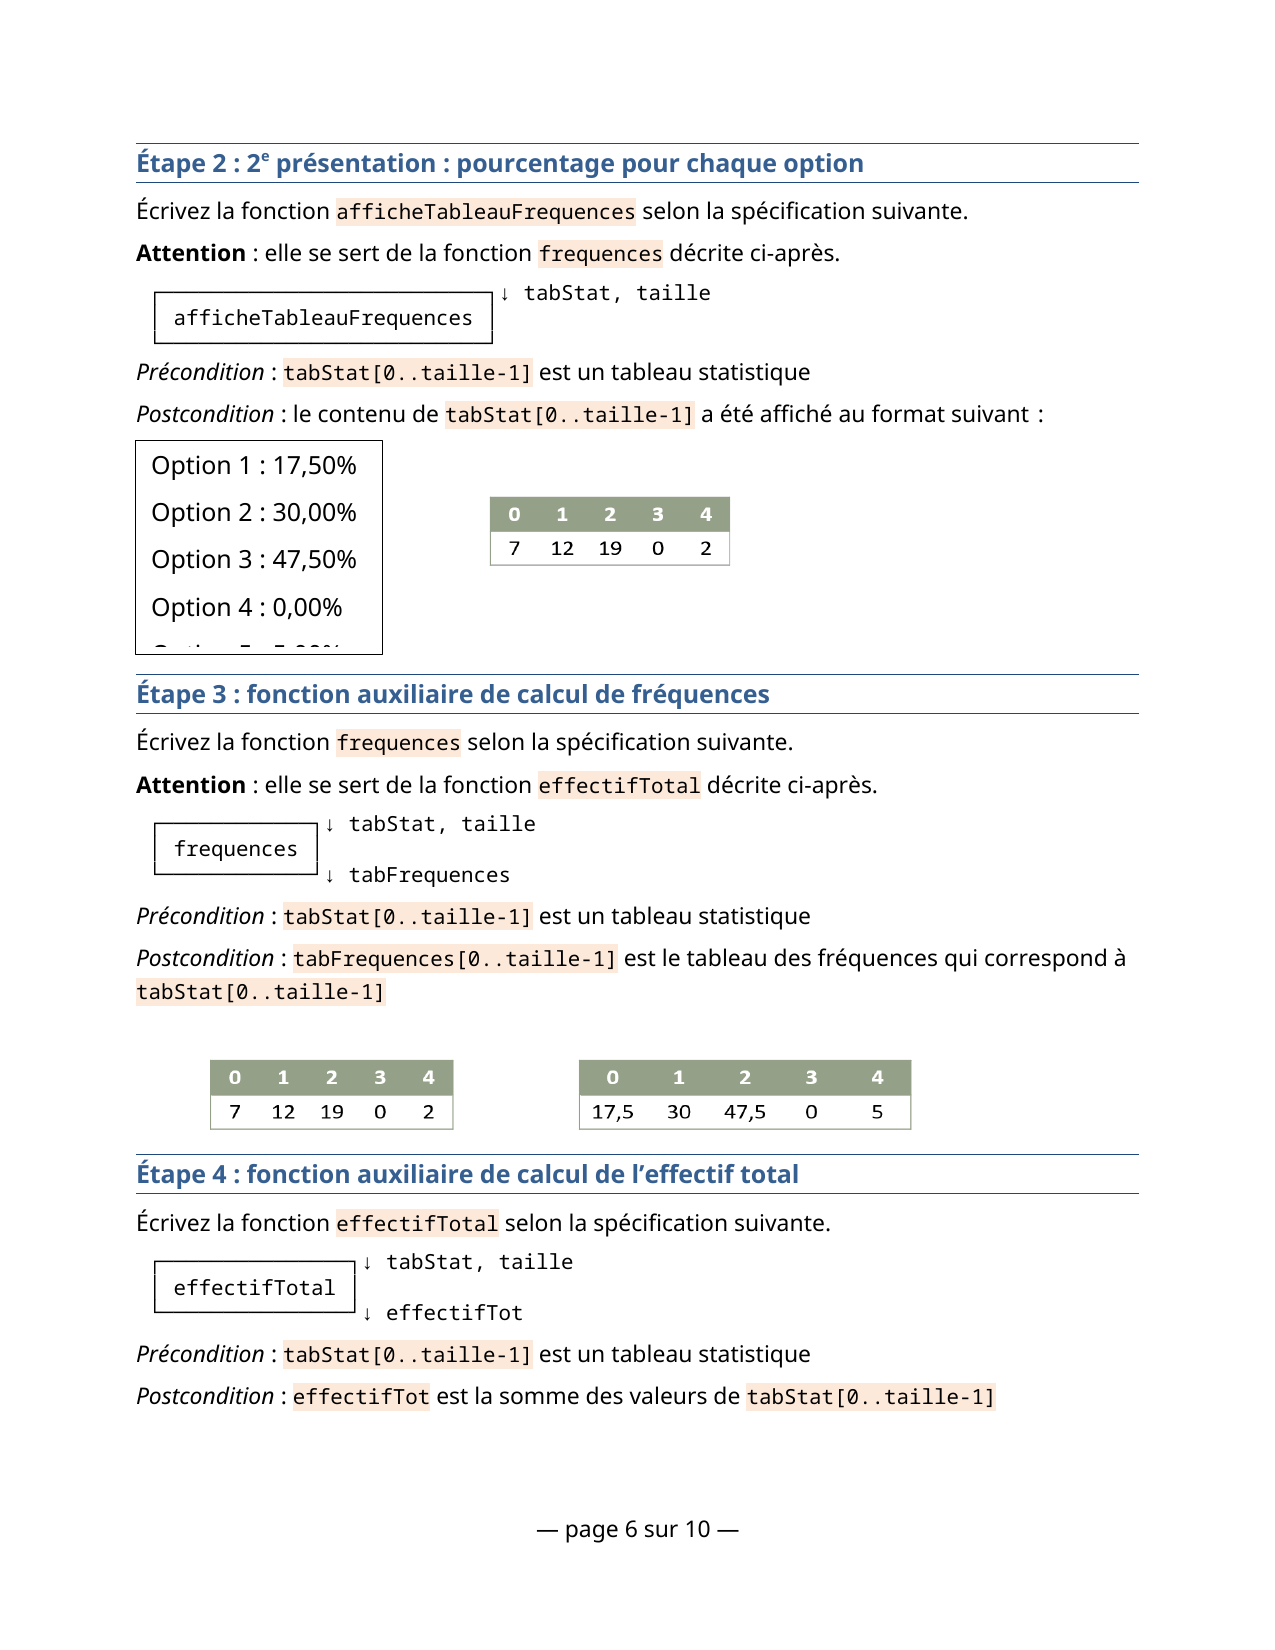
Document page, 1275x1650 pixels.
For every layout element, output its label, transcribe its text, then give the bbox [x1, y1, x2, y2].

text ┌────────────┐↓ tabStat, taille [136, 811, 1139, 836]
text Postcondition : effectifTot est la somme des valeurs de tabStat[0..taille-1] [136, 1380, 1139, 1412]
text └────────────┘↓ tabFrequences [136, 862, 1139, 887]
text Écrivez la fonction frequences selon la spécification suivante. [136, 726, 1139, 758]
text │ frequences │ [136, 836, 1139, 862]
text Précondition : tabStat[0..taille-1] est un tableau statistique [136, 1338, 1139, 1369]
picture [578, 1058, 912, 1137]
text Postcondition : le contenu de tabStat[0..taille-1] a été affiché au format suivant : [136, 398, 1139, 429]
subtitle Étape 3 : fonction auxiliaire de calcul de fréquences [136, 675, 1139, 713]
text │ afficheTableauFrequences │ [136, 305, 1139, 331]
picture [209, 1058, 454, 1137]
picture [489, 495, 731, 573]
text Précondition : tabStat[0..taille-1] est un tableau statistique [136, 900, 1139, 931]
text ┌───────────────┐↓ tabStat, taille [136, 1249, 1139, 1274]
text Précondition : tabStat[0..taille-1] est un tableau statistique [136, 356, 1139, 387]
text Attention : elle se sert de la fonction frequences décrite ci-après. [136, 237, 1139, 269]
text Attention : elle se sert de la fonction effectifTotal décrite ci-après. [136, 768, 1139, 800]
text │ effectifTotal │ [136, 1274, 1139, 1300]
subtitle Étape 2 : 2e présentation : pourcentage pour chaque option [136, 144, 1139, 182]
subtitle Étape 4 : fonction auxiliaire de calcul de l’effectif total [136, 1155, 1139, 1193]
text Écrivez la fonction effectifTotal selon la spécification suivante. [136, 1207, 1139, 1238]
text Écrivez la fonction afficheTableauFrequences selon la spécification suivante. [136, 195, 1139, 226]
text └──────────────────────────┘ [136, 331, 1139, 356]
text Postcondition : tabFrequences[0..taille-1] est le tableau des fréquences qui correspond à tabStat[0..taille-1] [136, 942, 1139, 1006]
text └───────────────┘↓ effectifTot [136, 1300, 1139, 1326]
text ┌──────────────────────────┐↓ tabStat, taille [136, 279, 1139, 305]
